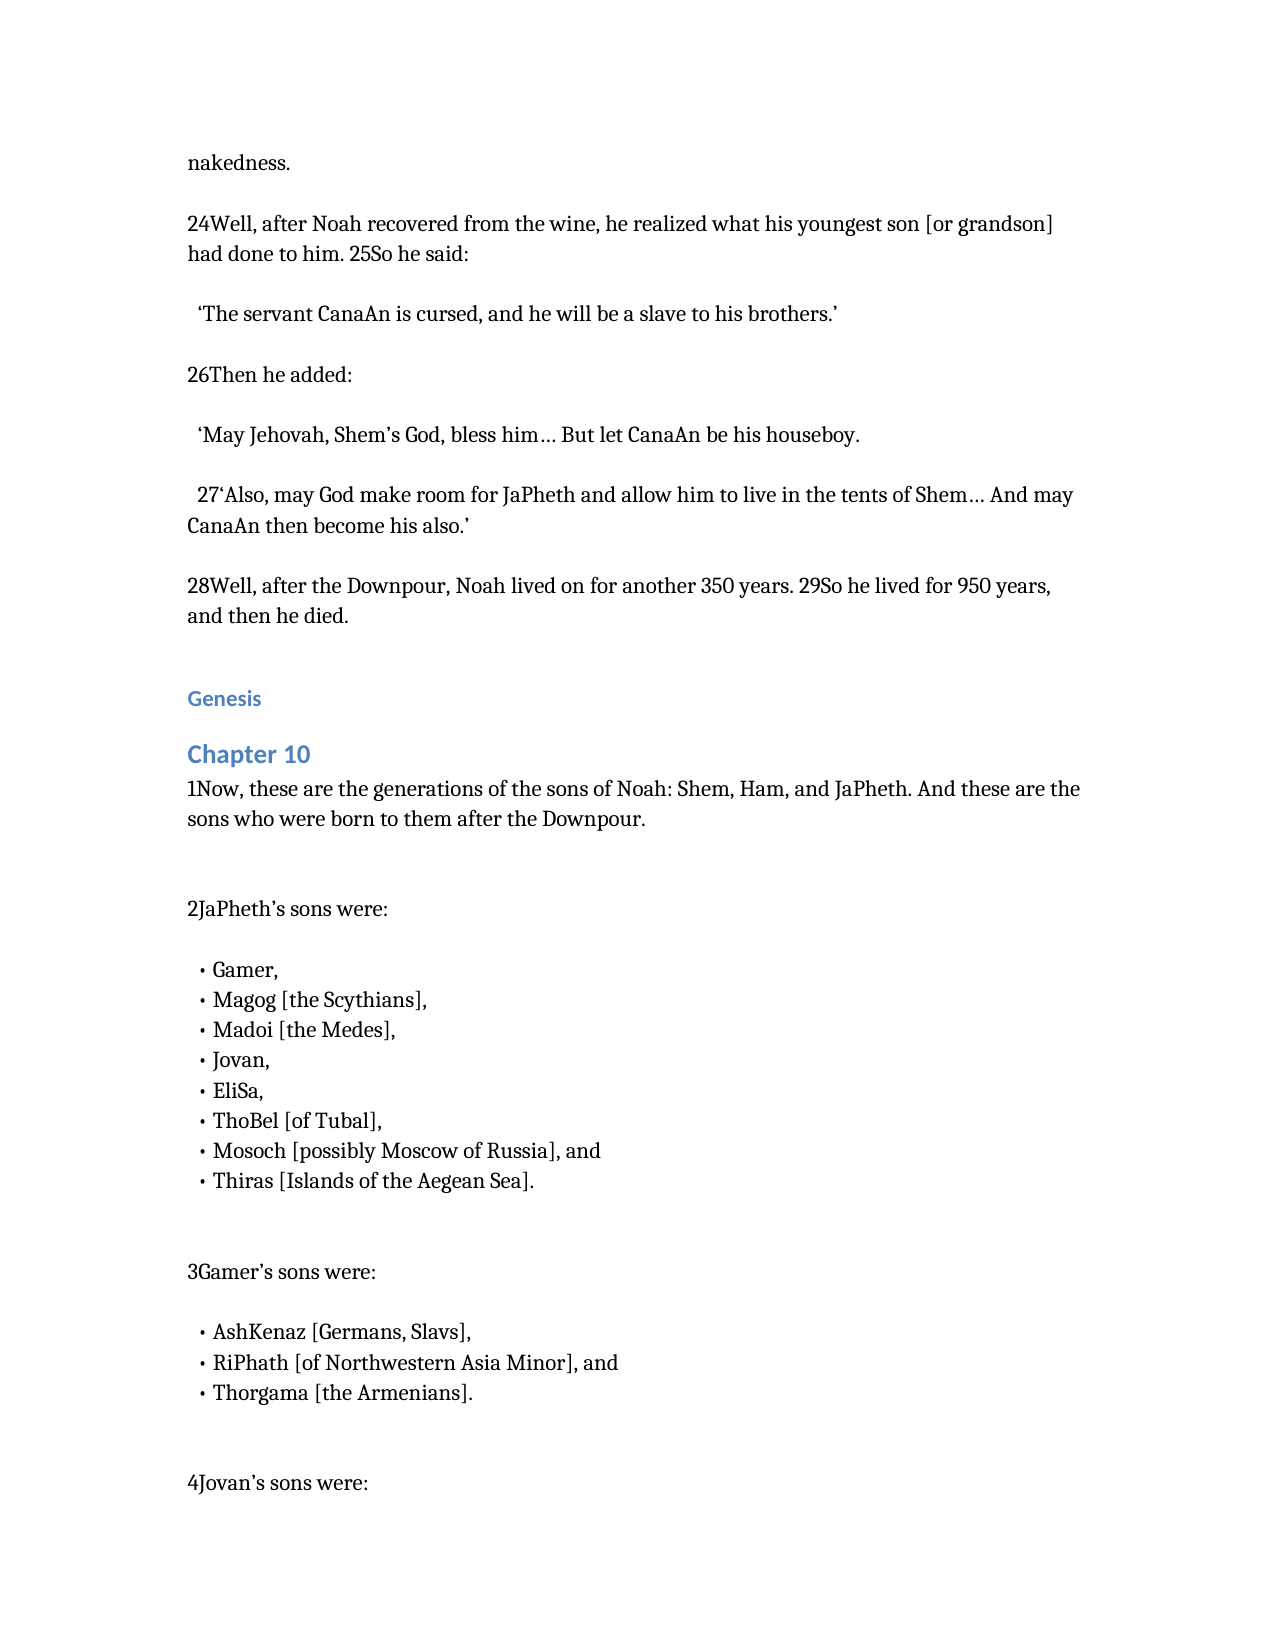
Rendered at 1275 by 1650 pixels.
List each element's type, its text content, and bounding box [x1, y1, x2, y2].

subtitle Chapter 10 [187, 737, 1087, 770]
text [187, 775, 1087, 1496]
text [187, 150, 1087, 660]
subtitle Genesis [187, 684, 1087, 712]
